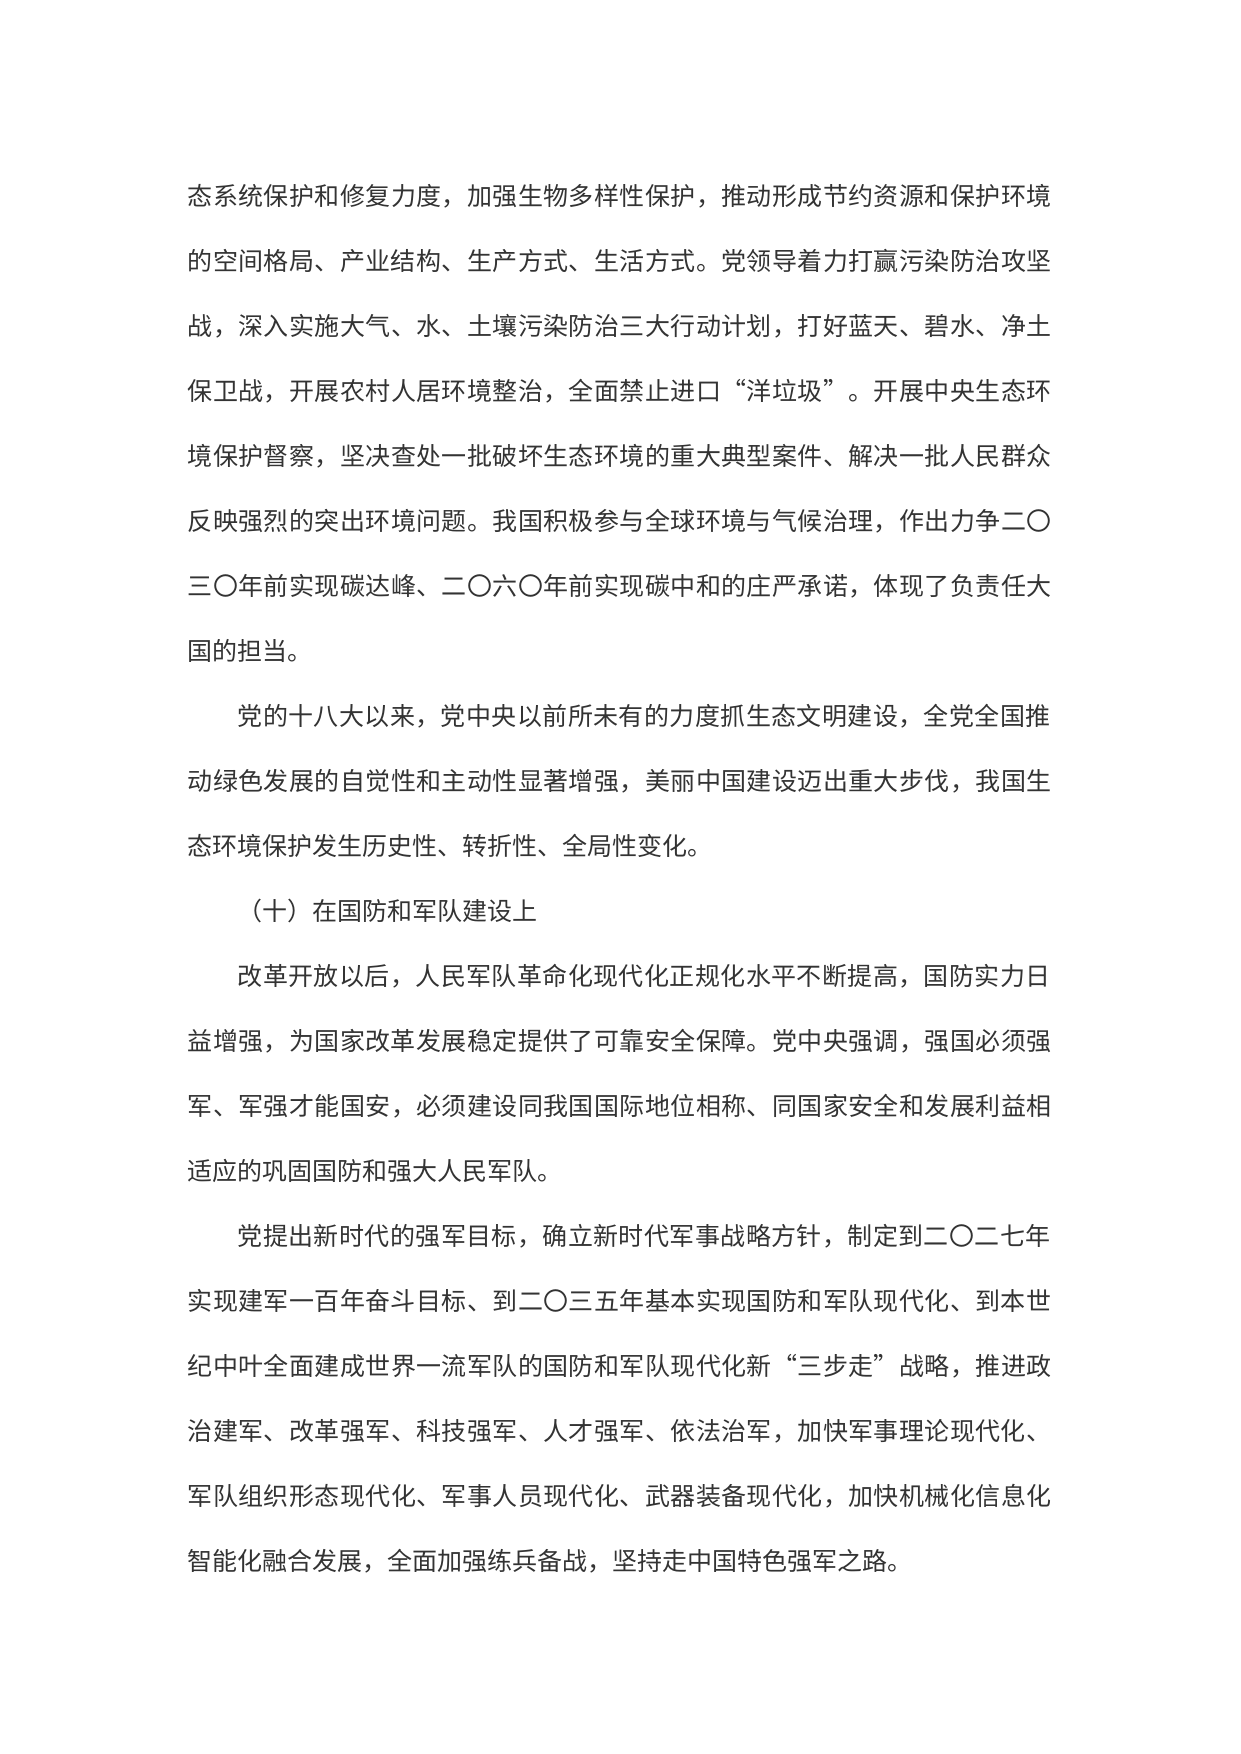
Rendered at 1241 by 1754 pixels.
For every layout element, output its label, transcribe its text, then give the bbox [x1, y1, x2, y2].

text 党提出新时代的强军目标，确立新时代军事战略方针，制定到二〇二七年实现建军一百年奋斗目标、到二〇三五年基本实现国防和军队现代化、到本世纪中叶全面建成世界一流军队的国防和军队现代化新“三步走”战略，推进政治建军、改革强军、科技强军、人才强军、依法治军，加快军事理论现代化、军队组织形态现代化、军事人员现代化、武器装备现代化，加快机械化信息化智能化融合发展，全面加强练兵备战，坚持走中国特色强军之路。 [187, 1202, 1053, 1592]
text 党的十八大以来，党中央以前所未有的力度抓生态文明建设，全党全国推动绿色发展的自觉性和主动性显著增强，美丽中国建设迈出重大步伐，我国生态环境保护发生历史性、转折性、全局性变化。 [187, 682, 1053, 877]
text （十）在国防和军队建设上 [187, 877, 1053, 942]
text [187, 162, 1053, 682]
text 改革开放以后，人民军队革命化现代化正规化水平不断提高，国防实力日益增强，为国家改革发展稳定提供了可靠安全保障。党中央强调，强国必须强军、军强才能国安，必须建设同我国国际地位相称、同国家安全和发展利益相适应的巩固国防和强大人民军队。 [187, 942, 1053, 1202]
